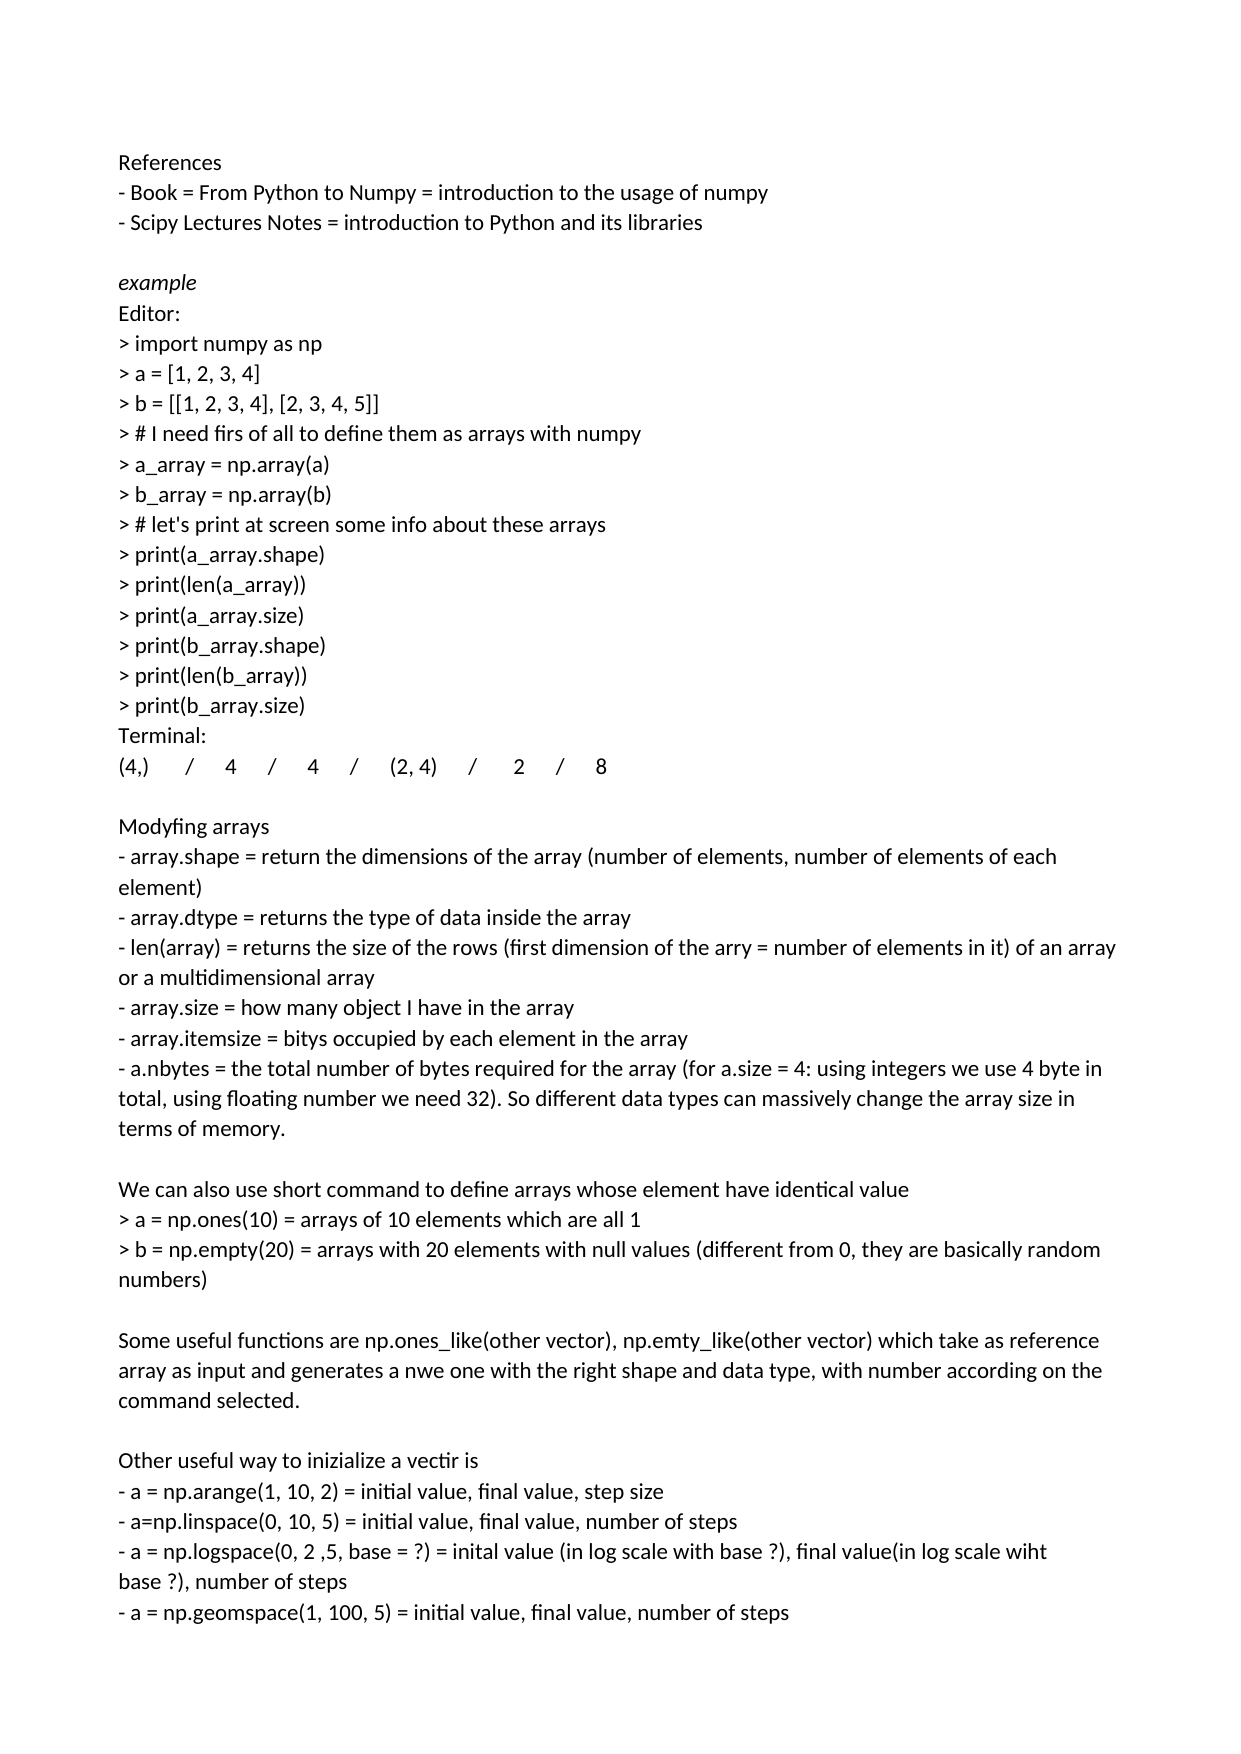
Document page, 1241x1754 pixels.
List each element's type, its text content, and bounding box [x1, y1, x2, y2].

text Some useful functions are np.ones_like(other vector), np.emty_like(other vector) which take as reference array as input and generates a nwe one with the right shape and data type, with number according on the command selected. [118, 1326, 1122, 1414]
text > print(a_array.shape) [118, 540, 1122, 568]
text Editor: [118, 299, 1122, 327]
text Terminal: [118, 722, 1122, 749]
text - array.itemsize = bitys occupied by each element in the array [118, 1024, 1122, 1052]
text Modyfing arrays [118, 812, 1122, 840]
text > a = np.ones(10) = arrays of 10 elements which are all 1 [118, 1205, 1122, 1233]
text - a = np.arange(1, 10, 2) = initial value, final value, step size [118, 1477, 1122, 1505]
text - Scipy Lectures Notes = introduction to Python and its libraries [118, 208, 1122, 236]
text - a = np.geomspace(1, 100, 5) = initial value, final value, number of steps [118, 1598, 1122, 1626]
text > b_array = np.array(b) [118, 480, 1122, 508]
text > print(b_array.size) [118, 691, 1122, 719]
text - a = np.logspace(0, 2 ,5, base = ?) = inital value (in log scale with base ?), final value(in log scale wiht base ?), number of steps [118, 1537, 1122, 1595]
text - array.dtype = returns the type of data inside the array [118, 903, 1122, 931]
text > import numpy as np [118, 329, 1122, 357]
text > # I need firs of all to define them as arrays with numpy [118, 419, 1122, 447]
text example [118, 268, 1122, 296]
text - a.nbytes = the total number of bytes required for the array (for a.size = 4: using integers we use 4 byte in total, using floating number we need 32). So different data types can massively change the array size in terms of memory. [118, 1054, 1122, 1142]
text - array.shape = return the dimensions of the array (number of elements, number of elements of each element) [118, 842, 1122, 901]
text - Book = From Python to Numpy = introduction to the usage of numpy [118, 178, 1122, 206]
text (4,) / 4 / 4 / (2, 4) / 2 / 8 [118, 752, 1122, 780]
text > print(len(a_array)) [118, 571, 1122, 598]
text - len(array) = returns the size of the rows (first dimension of the arry = number of elements in it) of an array or a multidimensional array [118, 933, 1122, 991]
text > a_array = np.array(a) [118, 450, 1122, 478]
text - a=np.linspace(0, 10, 5) = initial value, final value, number of steps [118, 1507, 1122, 1535]
text - array.size = how many object I have in the array [118, 993, 1122, 1021]
text > a = [1, 2, 3, 4] [118, 359, 1122, 387]
text References [118, 148, 1122, 176]
text > print(len(b_array)) [118, 661, 1122, 689]
text > # let's print at screen some info about these arrays [118, 510, 1122, 538]
text > b = np.empty(20) = arrays with 20 elements with null values (different from 0, they are basically random numbers) [118, 1235, 1122, 1293]
text > print(b_array.shape) [118, 631, 1122, 659]
text > print(a_array.size) [118, 601, 1122, 629]
text Other useful way to inizialize a vectir is [118, 1447, 1122, 1474]
text > b = [[1, 2, 3, 4], [2, 3, 4, 5]] [118, 389, 1122, 417]
text We can also use short command to define arrays whose element have identical value [118, 1175, 1122, 1203]
